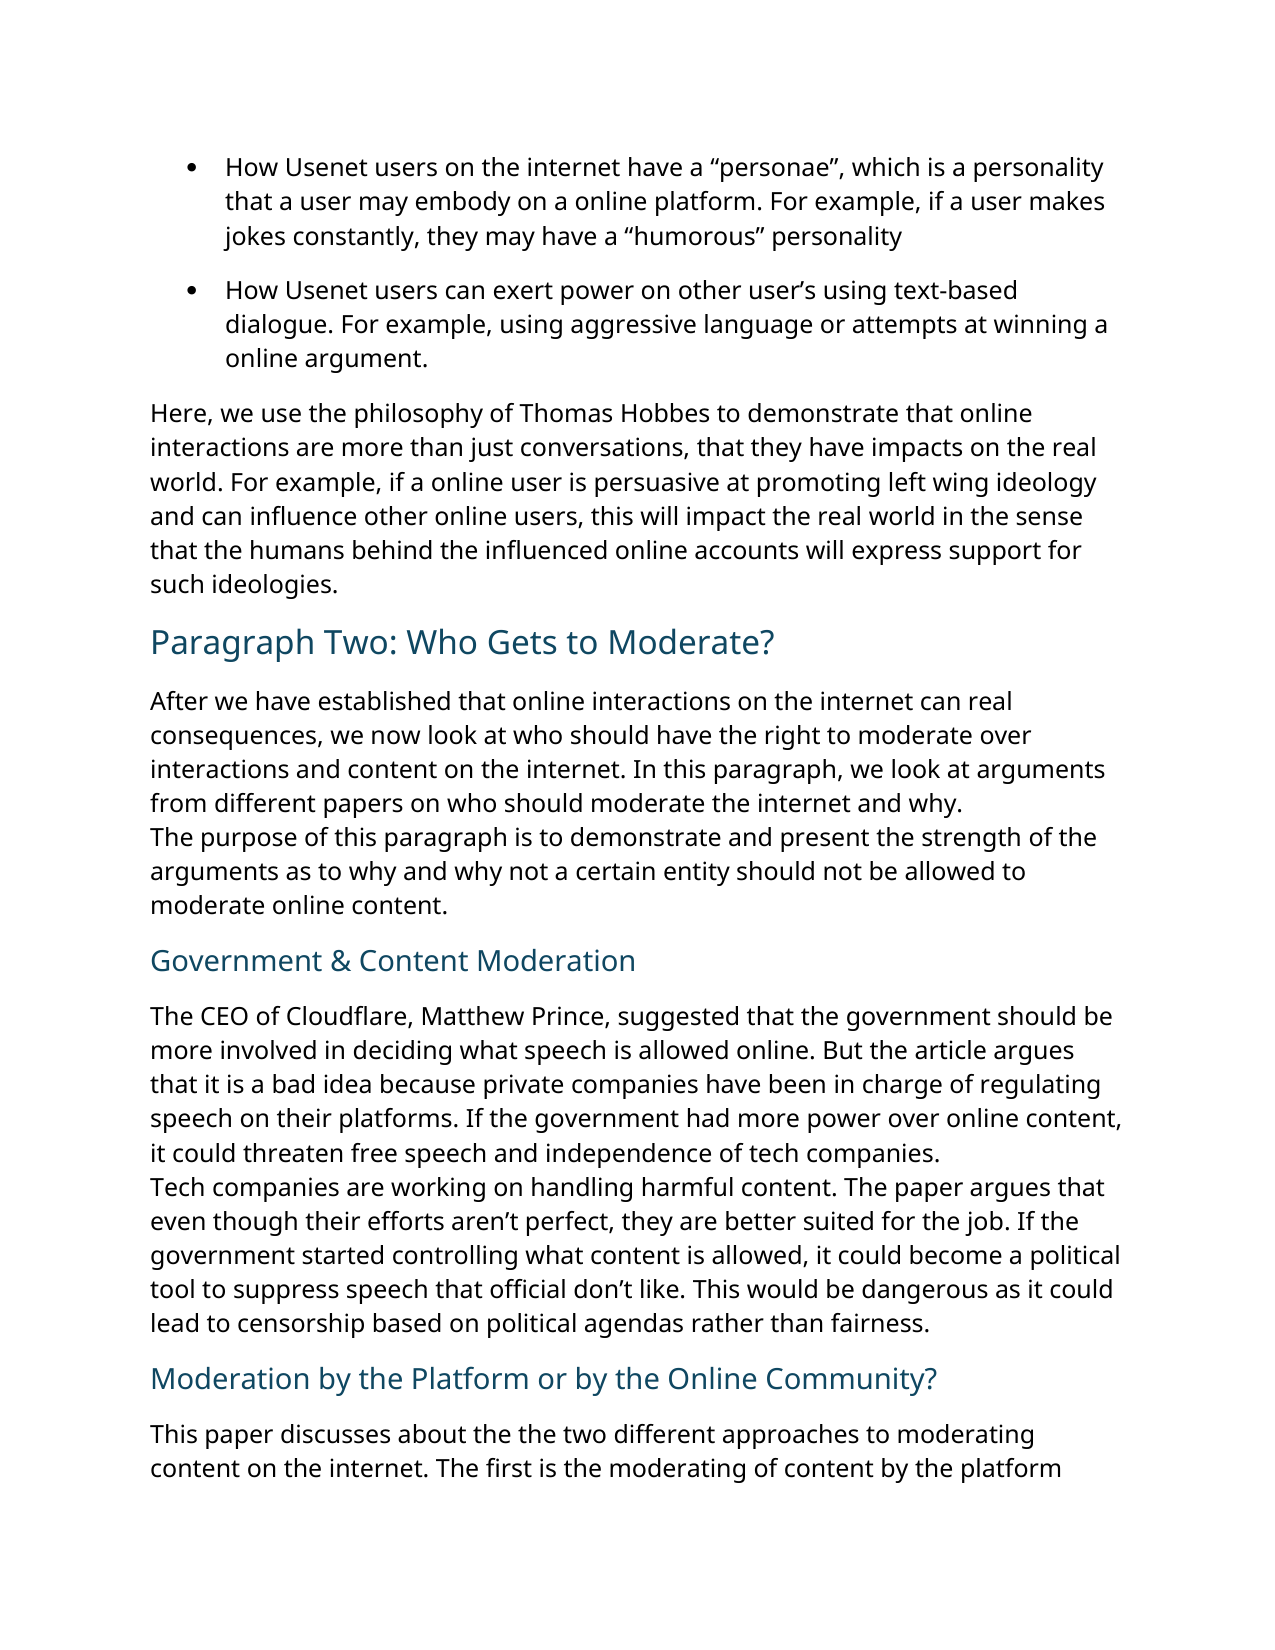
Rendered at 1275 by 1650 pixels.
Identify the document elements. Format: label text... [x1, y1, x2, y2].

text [150, 1417, 1125, 1485]
list How Usenet users on the internet have a “personae”, which is a personality that a user may embody on a online platform. For example, if a user makes jokes constantly, they may have a “humorous” personality [187, 150, 1125, 252]
subtitle Government & Content Moderation [150, 941, 1125, 980]
text Here, we use the philosophy of Thomas Hobbes to demonstrate that online interactions are more than just conversations, that they have impacts on the real world. For example, if a online user is persuasive at promoting left wing ideology and can influence other online users, this will impact the real world in the sense that the humans behind the influenced online accounts will express support for such ideologies. [150, 396, 1125, 600]
subtitle Moderation by the Platform or by the Online Community? [150, 1358, 1125, 1398]
text After we have established that online interactions on the internet can real consequences, we now look at who should have the right to moderate over interactions and content on the internet. In this paragraph, we look at arguments from different papers on who should moderate the internet and why. The purpose of this paragraph is to demonstrate and present the strength of the arguments as to why and why not a certain entity should not be allowed to moderate online content. [150, 683, 1125, 922]
text The CEO of Cloudflare, Matthew Prince, suggested that the government should be more involved in deciding what speech is allowed online. But the article argues that it is a bad idea because private companies have been in charge of regulating speech on their platforms. If the government had more power over online content, it could threaten free speech and independence of tech companies. Tech companies are working on handling harmful content. The paper argues that even though their efforts aren’t perfect, they are better suited for the job. If the government started controlling what content is allowed, it could become a political tool to suppress speech that official don’t like. This would be dangerous as it could lead to censorship based on political agendas rather than fairness. [150, 999, 1125, 1339]
subtitle Paragraph Two: Who Gets to Moderate? [150, 619, 1125, 664]
list How Usenet users can exert power on other user’s using text-based dialogue. For example, using aggressive language or attempts at winning a online argument. [187, 273, 1125, 375]
